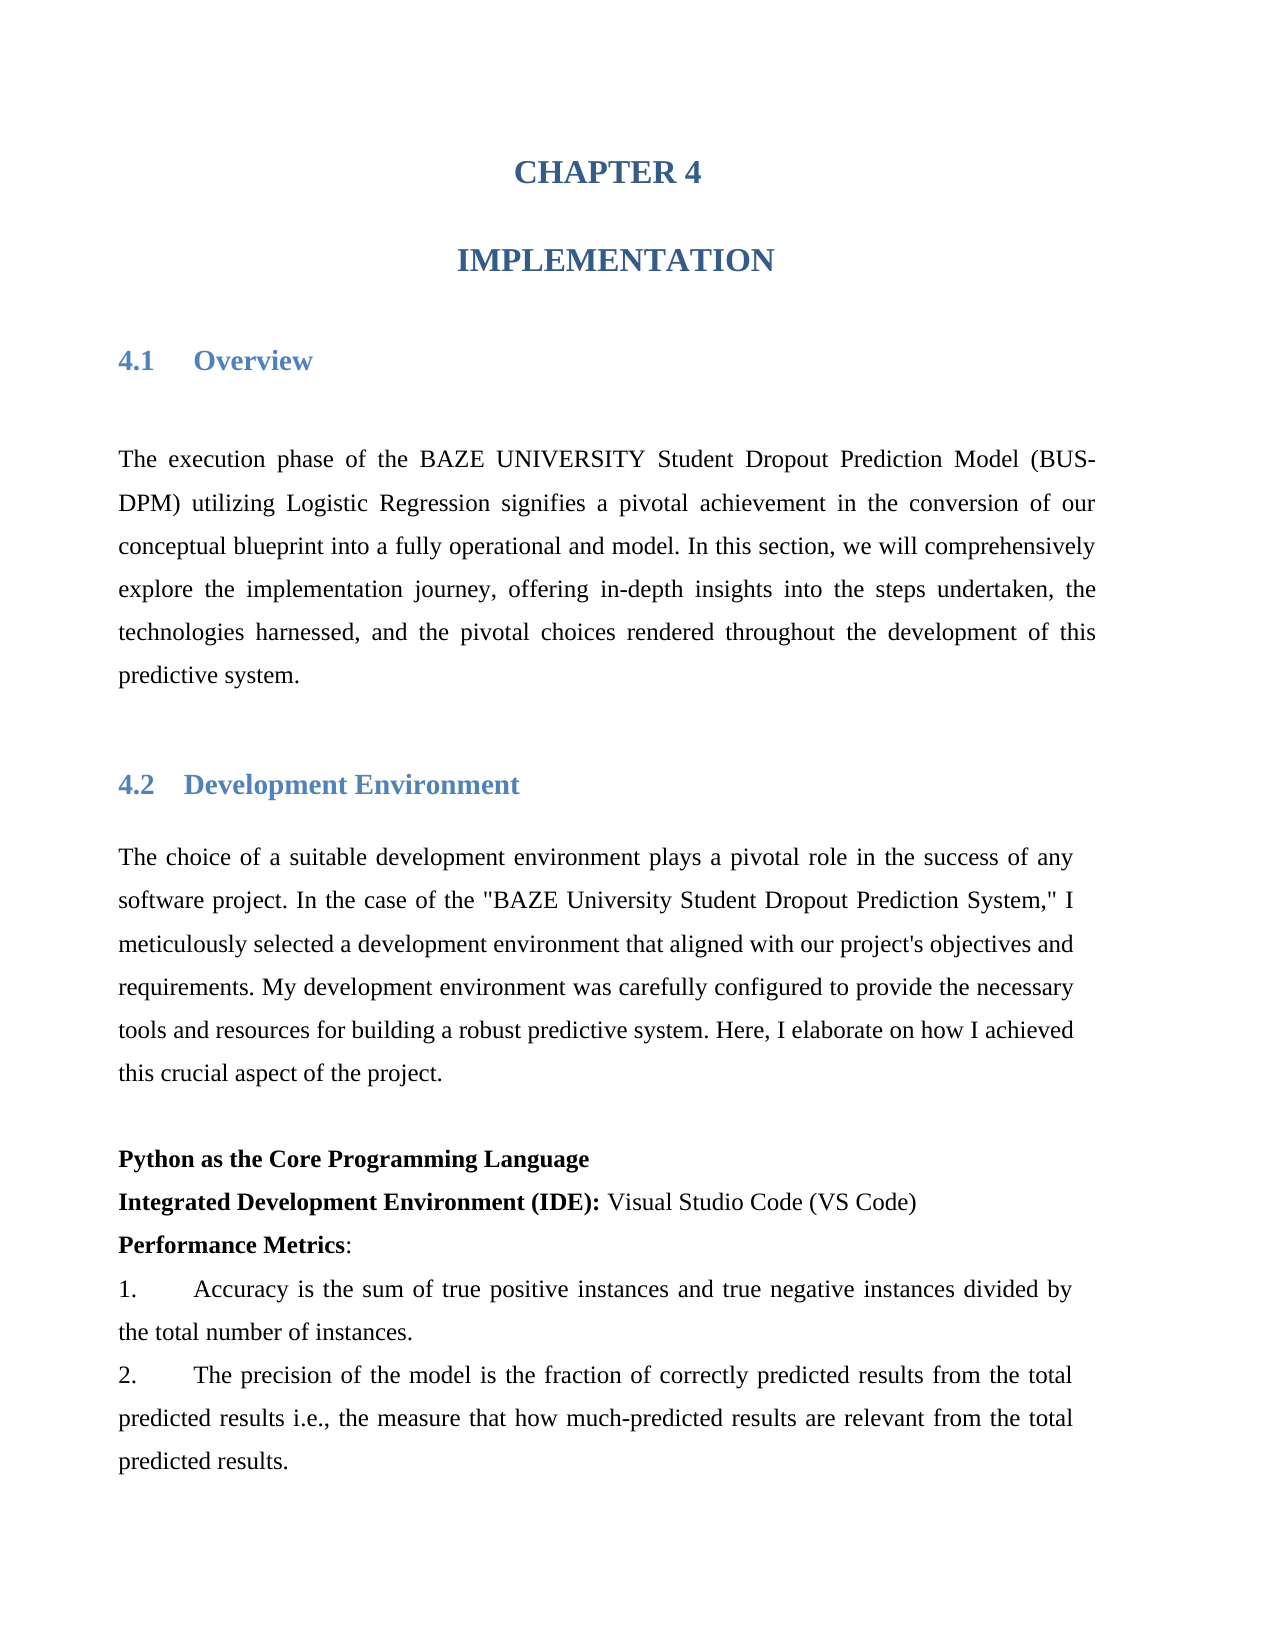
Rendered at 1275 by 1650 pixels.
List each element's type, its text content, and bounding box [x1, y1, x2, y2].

text Python as the Core Programming Language [118, 1144, 1074, 1173]
text Performance Metrics: [118, 1231, 1074, 1259]
subtitle 4.2 Development Environment [118, 767, 1074, 801]
text The execution phase of the BAZE UNIVERSITY Student Dropout Prediction Model (BUS-DPM) utilizing Logistic Regression signifies a pivotal achievement in the conversion of our conceptual blueprint into a fully operational and model. In this section, we will comprehensively explore the implementation journey, offering in-depth insights into the steps undertaken, the technologies harnessed, and the pivotal choices rendered throughout the development of this predictive system. [118, 444, 1097, 689]
subtitle CHAPTER 4 [118, 152, 1097, 191]
subtitle 4.1 Overview [118, 343, 1097, 376]
text Integrated Development Environment (IDE): Visual Studio Code (VS Code) [118, 1187, 1074, 1216]
text 2. The precision of the model is the fraction of correctly predicted results from the total predicted results i.e., the measure that how much-predicted results are relevant from the total predicted results. [118, 1360, 1074, 1475]
text The choice of a suitable development environment plays a pivotal role in the success of any software project. In the case of the "BAZE University Student Dropout Prediction System," I meticulously selected a development environment that aligned with our project's objectives and requirements. My development environment was carefully configured to provide the necessary tools and resources for building a robust predictive system. Here, I elaborate on how I achieved this crucial aspect of the project. [118, 842, 1074, 1087]
subtitle IMPLEMENTATION [118, 241, 1097, 279]
text 1. Accuracy is the sum of true positive instances and true negative instances divided by the total number of instances. [118, 1274, 1074, 1346]
